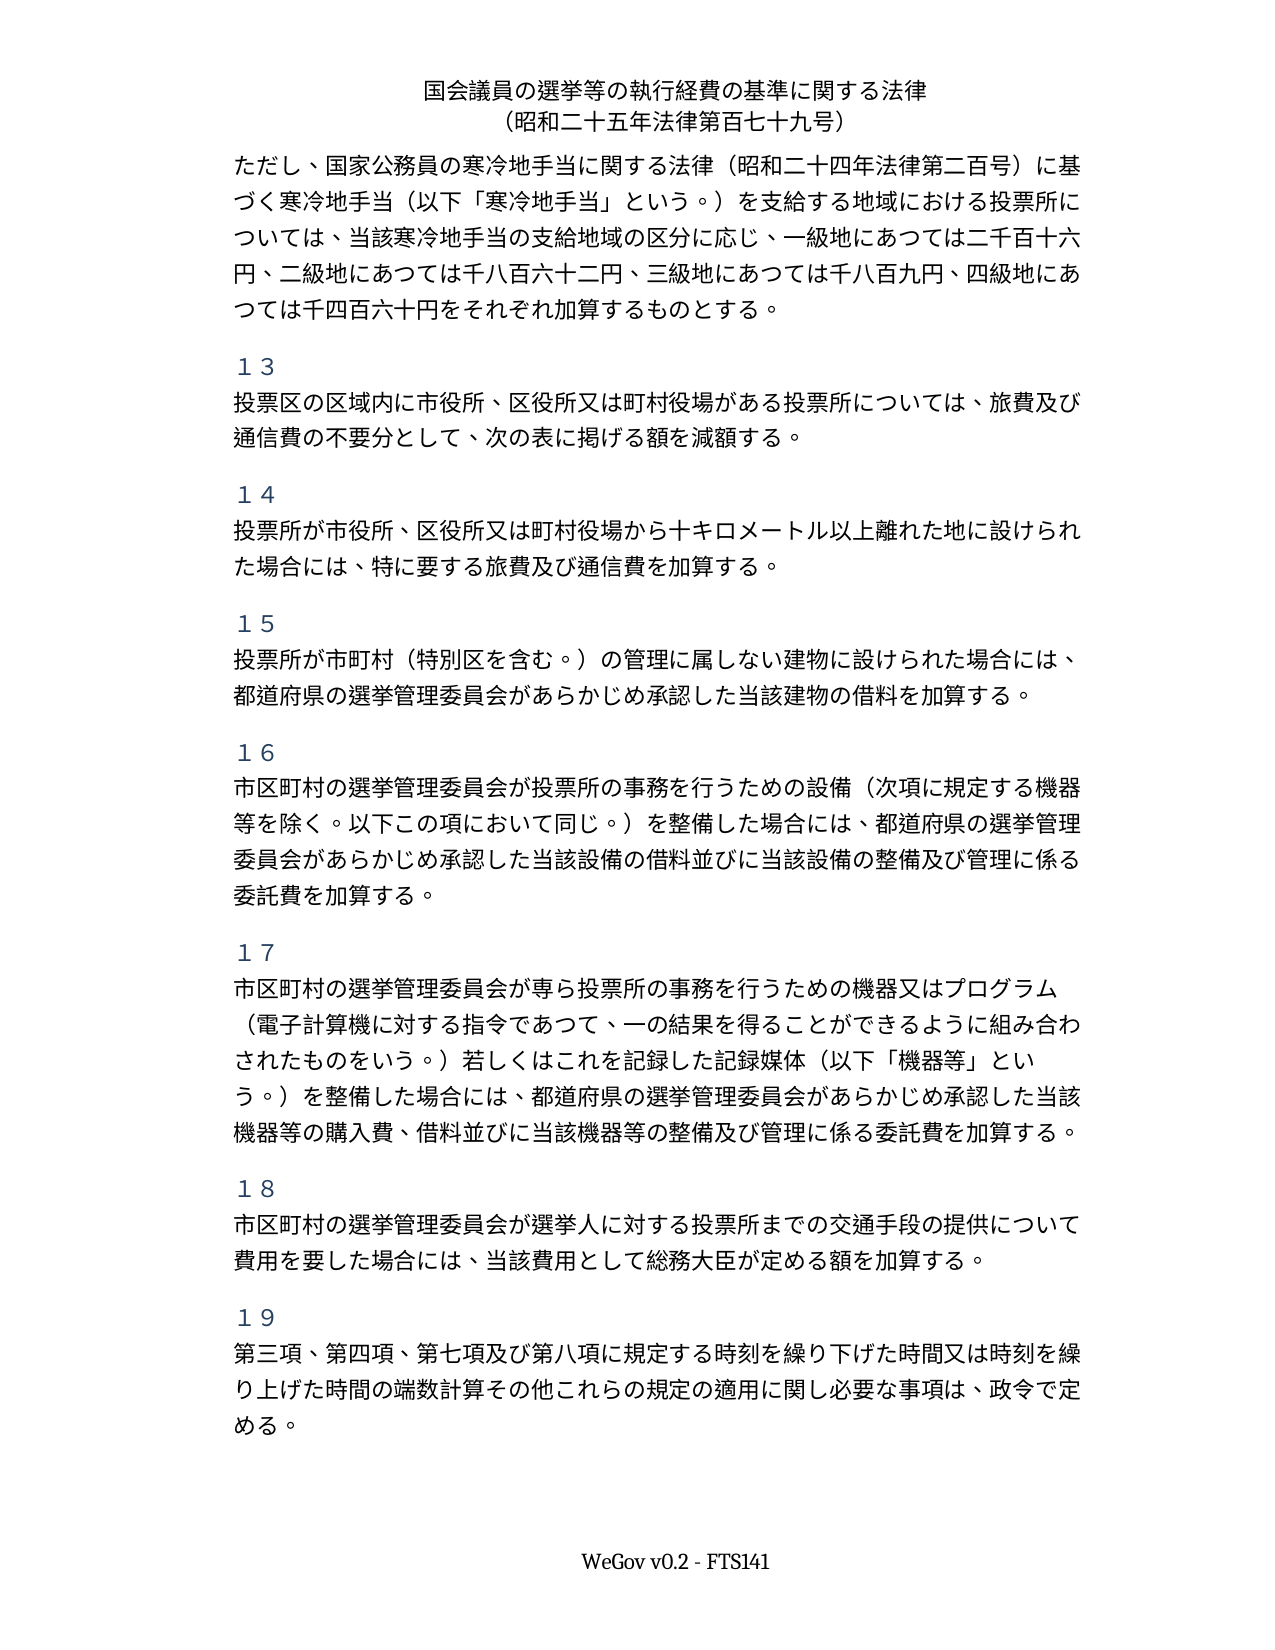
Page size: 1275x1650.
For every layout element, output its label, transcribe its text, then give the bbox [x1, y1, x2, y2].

subtitle １４ [233, 479, 1087, 510]
subtitle １５ [233, 608, 1087, 639]
subtitle １３ [233, 351, 1087, 382]
text 投票区の区域内に市役所、区役所又は町村役場がある投票所については、旅費及び通信費の不要分として、次の表に掲げる額を減額する。 [233, 386, 1087, 454]
subtitle １６ [233, 736, 1087, 768]
text 市区町村の選挙管理委員会が選挙人に対する投票所までの交通手段の提供について費用を要した場合には、当該費用として総務大臣が定める額を加算する。 [233, 1209, 1087, 1277]
text 第三項、第四項、第七項及び第八項に規定する時刻を繰り下げた時間又は時刻を繰り上げた時間の端数計算その他これらの規定の適用に関し必要な事項は、政令で定める。 [233, 1338, 1087, 1441]
text 投票所が市役所、区役所又は町村役場から十キロメートル以上離れた地に設けられた場合には、特に要する旅費及び通信費を加算する。 [233, 515, 1087, 582]
text 投票所が市町村（特別区を含む。）の管理に属しない建物に設けられた場合には、都道府県の選挙管理委員会があらかじめ承認した当該建物の借料を加算する。 [233, 644, 1087, 711]
subtitle １８ [233, 1173, 1087, 1205]
text 市区町村の選挙管理委員会が専ら投票所の事務を行うための機器又はプログラム（電子計算機に対する指令であつて、一の結果を得ることができるように組み合わされたものをいう。）若しくはこれを記録した記録媒体（以下「機器等」という。）を整備した場合には、都道府県の選挙管理委員会があらかじめ承認した当該機器等の購入費、借料並びに当該機器等の整備及び管理に係る委託費を加算する。 [233, 973, 1087, 1148]
subtitle １７ [233, 937, 1087, 968]
text 市区町村の選挙管理委員会が投票所の事務を行うための設備（次項に規定する機器等を除く。以下この項において同じ。）を整備した場合には、都道府県の選挙管理委員会があらかじめ承認した当該設備の借料並びに当該設備の整備及び管理に係る委託費を加算する。 [233, 772, 1087, 911]
subtitle １９ [233, 1302, 1087, 1333]
